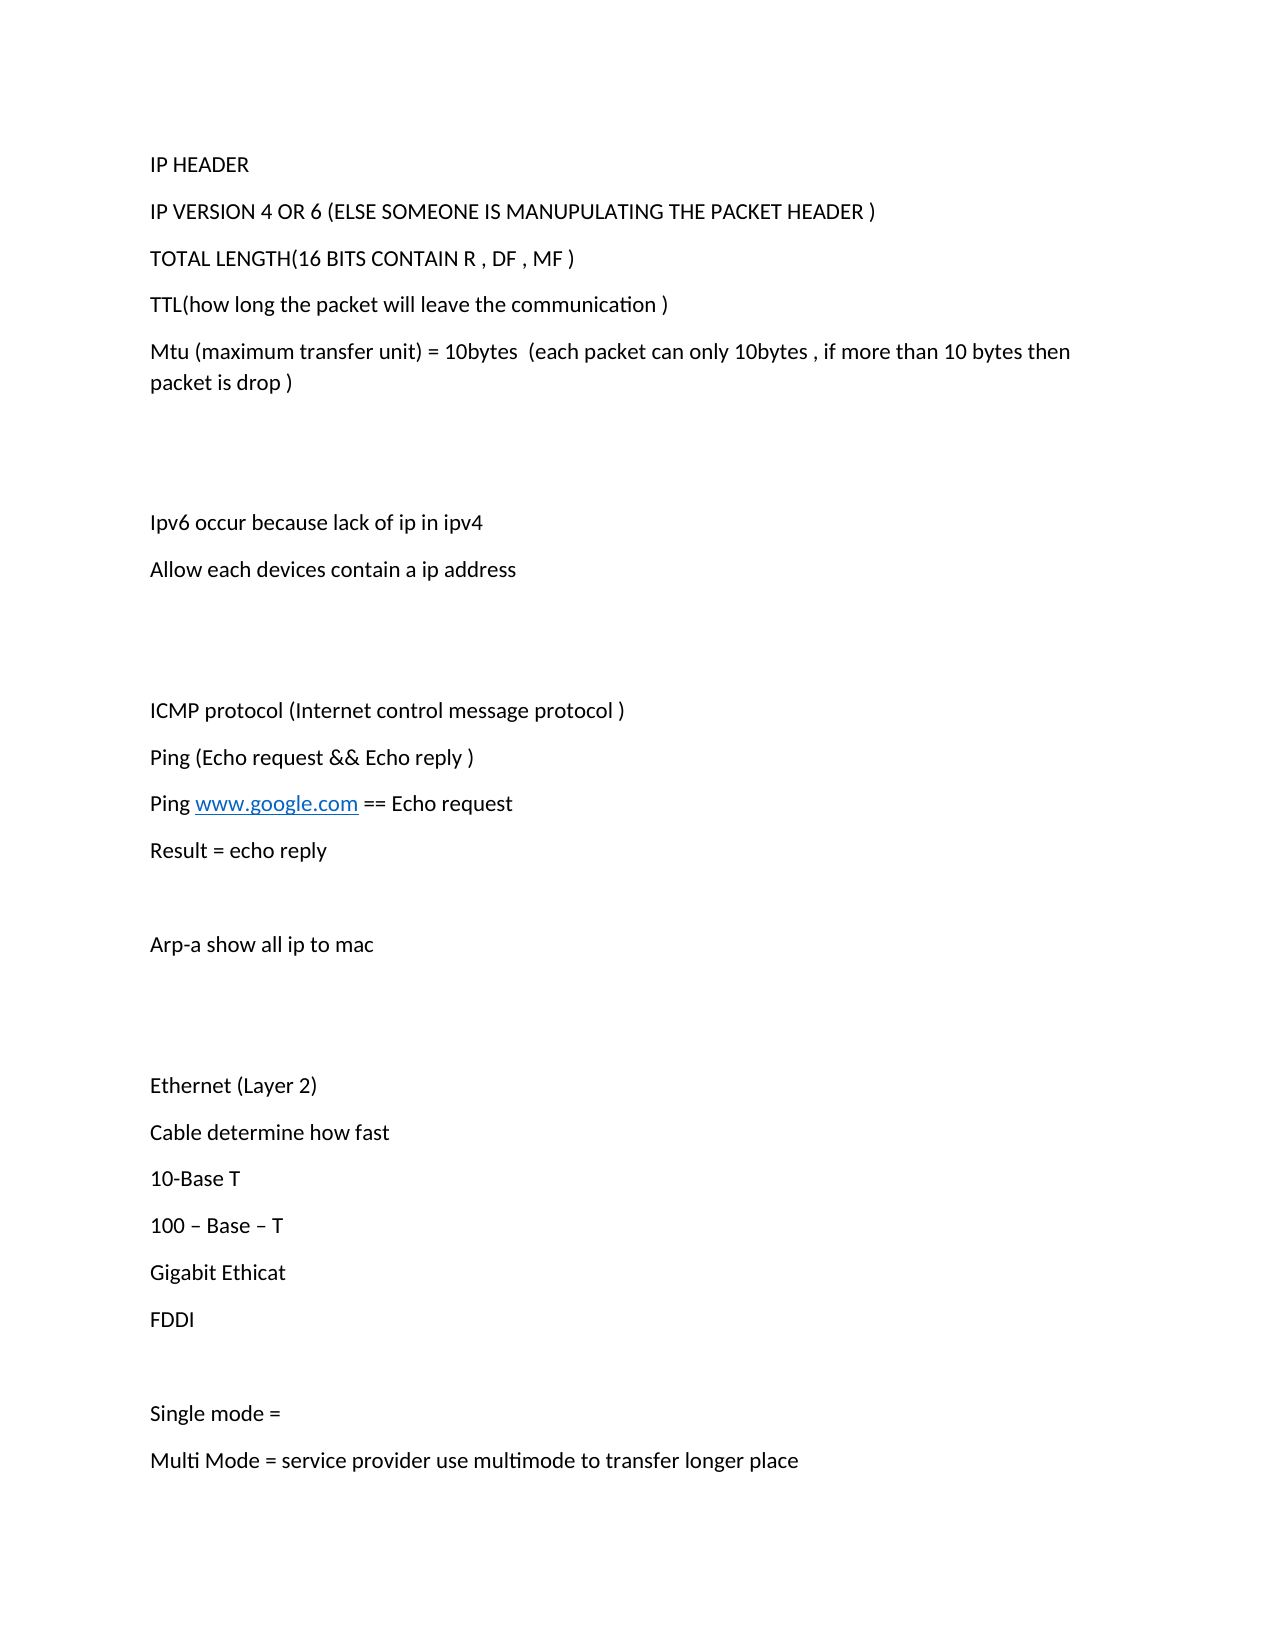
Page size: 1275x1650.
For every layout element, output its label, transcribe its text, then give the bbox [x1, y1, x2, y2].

text Cable determine how fast [150, 1118, 1125, 1146]
text ICMP protocol (Internet control message protocol ) [150, 696, 1125, 724]
text 10-Base T [150, 1164, 1125, 1193]
text IP HEADER [150, 150, 1125, 178]
text Ethernet (Layer 2) [150, 1071, 1125, 1099]
text 100 – Base – T [150, 1211, 1125, 1239]
text TTL(how long the packet will leave the communication ) [150, 291, 1125, 319]
text Ping (Echo request && Echo reply ) [150, 743, 1125, 771]
text Allow each devices contain a ip address [150, 555, 1125, 583]
text Mtu (maximum transfer unit) = 10bytes (each packet can only 10bytes , if more than 10 bytes then packet is drop ) [150, 337, 1125, 396]
text Ipv6 occur because lack of ip in ipv4 [150, 508, 1125, 536]
text Ping www.google.com == Echo request [150, 789, 1125, 818]
text Single mode = [150, 1399, 1125, 1427]
text TOTAL LENGTH(16 BITS CONTAIN R , DF , MF ) [150, 244, 1125, 272]
text IP VERSION 4 OR 6 (ELSE SOMEONE IS MANUPULATING THE PACKET HEADER ) [150, 197, 1125, 225]
text FDDI [150, 1305, 1125, 1333]
text Gigabit Ethicat [150, 1258, 1125, 1286]
text Arp-a show all ip to mac [150, 930, 1125, 958]
text Multi Mode = service provider use multimode to transfer longer place [150, 1446, 1125, 1474]
text Result = echo reply [150, 836, 1125, 864]
